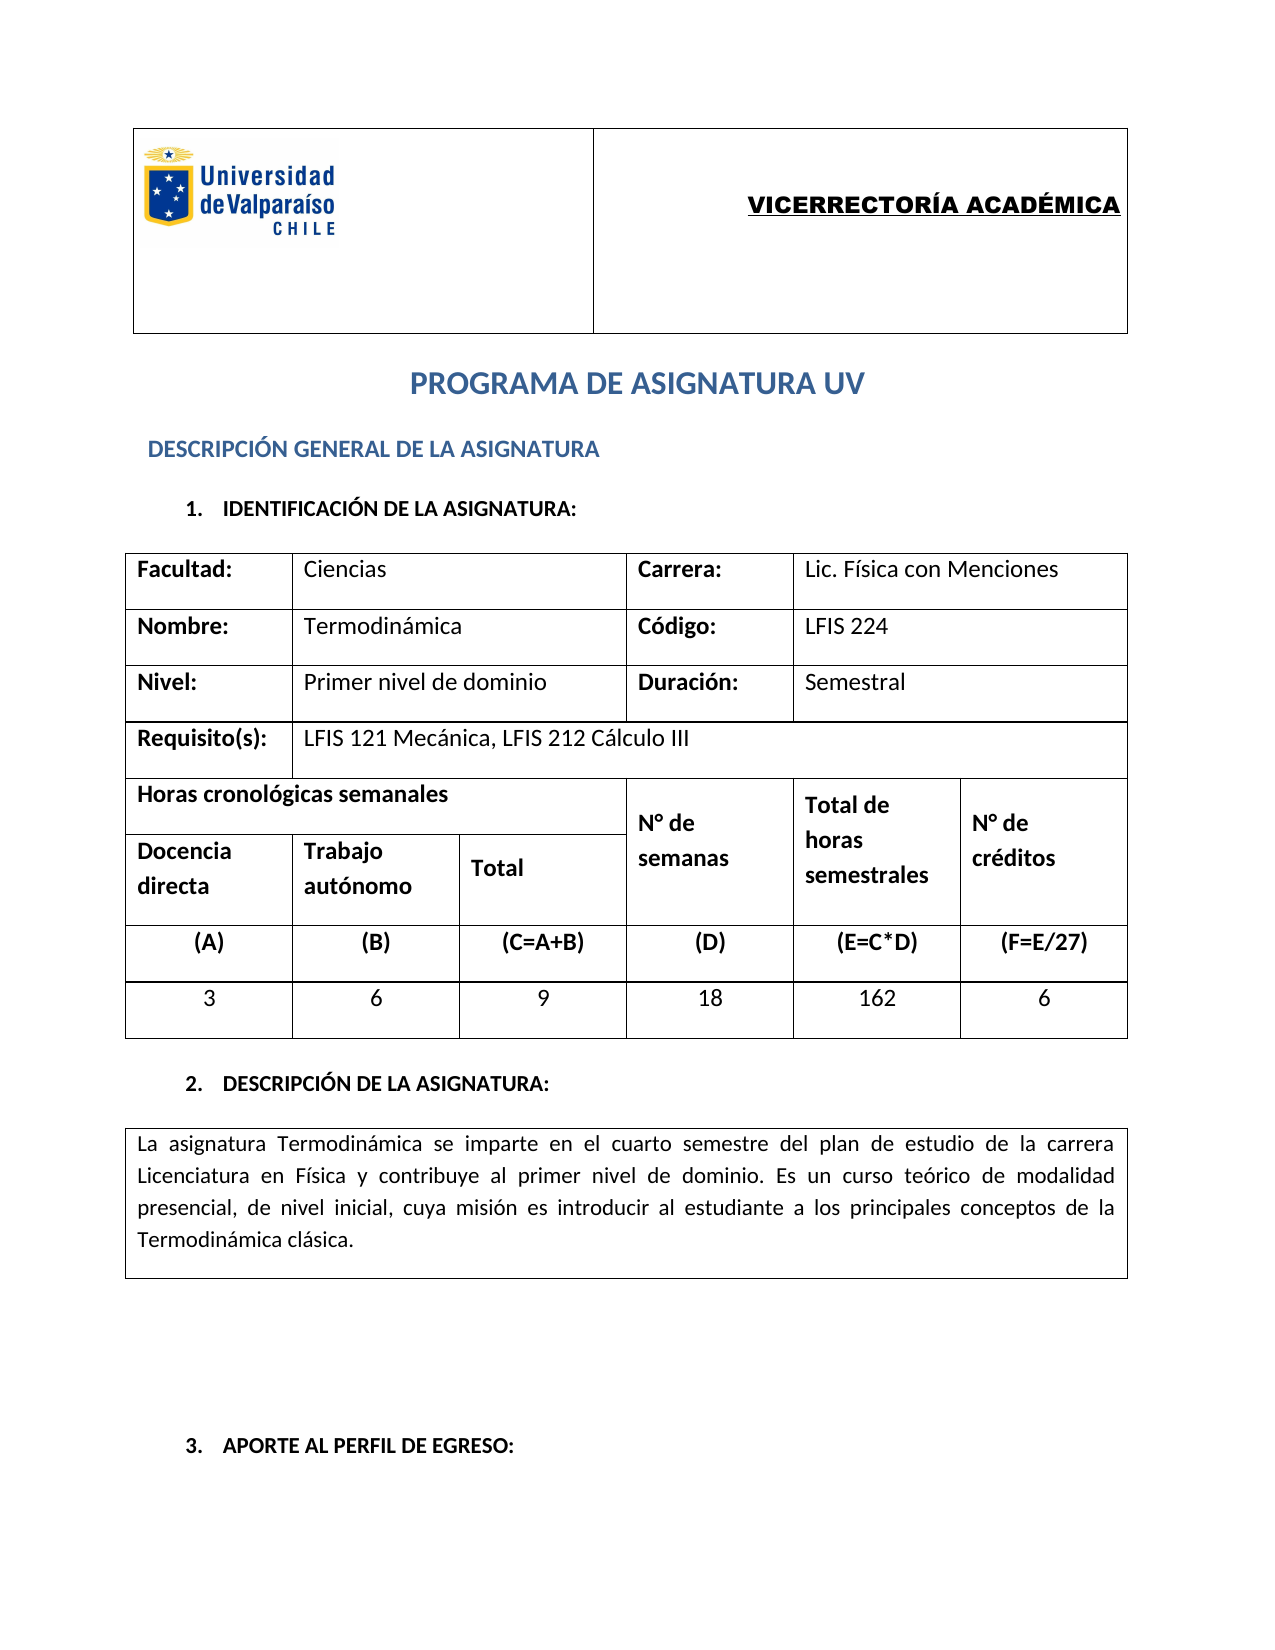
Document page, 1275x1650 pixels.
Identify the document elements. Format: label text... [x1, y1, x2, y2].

table_cell 9 [460, 983, 626, 1038]
table_cell (A) [126, 926, 292, 981]
table_cell Código: [627, 610, 793, 665]
table_header La asignatura Termodinámica se imparte en el cuarto semestre del plan de estudio de la carrera Licenciatura en Física y contribuye al primer nivel de dominio. Es un curso teórico de modalidad presencial, de nivel inicial, cuya misión es introducir al estudiante a los principales conceptos de la Termodinámica clásica. [126, 1129, 1127, 1278]
table_cell Primer nivel de dominio [293, 666, 626, 721]
picture [140, 138, 339, 248]
table_cell LFIS 224 [794, 610, 1127, 665]
table_cell 3 [126, 983, 292, 1038]
table_header Ciencias [293, 554, 626, 609]
table_cell Termodinámica [293, 610, 626, 665]
table_cell Trabajo autónomo [293, 835, 459, 925]
table_cell (D) [627, 926, 793, 981]
table_header Lic. Física con Menciones [794, 554, 1127, 609]
table_cell (F=E/27) [961, 926, 1127, 981]
table_cell Docencia directa [126, 835, 292, 925]
table_cell N° de créditos [961, 779, 1127, 925]
table_cell Nombre: [126, 610, 292, 665]
table_cell Nivel: [126, 666, 292, 721]
table_cell Total de horas semestrales [794, 779, 960, 925]
table_cell 162 [794, 983, 960, 1038]
table_cell Duración: [627, 666, 793, 721]
table_cell Horas cronológicas semanales [126, 779, 626, 834]
table_cell (E=C*D) [794, 926, 960, 981]
table_cell Semestral [794, 666, 1127, 721]
text PROGRAMA DE ASIGNATURA UV [148, 362, 1127, 402]
table_cell 18 [627, 983, 793, 1038]
table_cell N° de semanas [627, 779, 793, 925]
list IDENTIFICACIÓN DE LA ASIGNATURA: [185, 494, 1127, 522]
table_header Facultad: [126, 554, 292, 609]
table_cell Total [460, 835, 626, 925]
table_header Carrera: [627, 554, 793, 609]
table_cell LFIS 121 Mecánica, LFIS 212 Cálculo III [293, 723, 1127, 778]
list APORTE AL PERFIL DE EGRESO: [185, 1432, 1127, 1460]
table_cell (B) [293, 926, 459, 981]
table_cell Requisito(s): [126, 723, 292, 778]
text DESCRIPCIÓN GENERAL DE LA ASIGNATURA [148, 433, 1127, 463]
list DESCRIPCIÓN DE LA ASIGNATURA: [185, 1069, 1127, 1097]
table_cell 6 [293, 983, 459, 1038]
table_cell (C=A+B) [460, 926, 626, 981]
table_cell 6 [961, 983, 1127, 1038]
